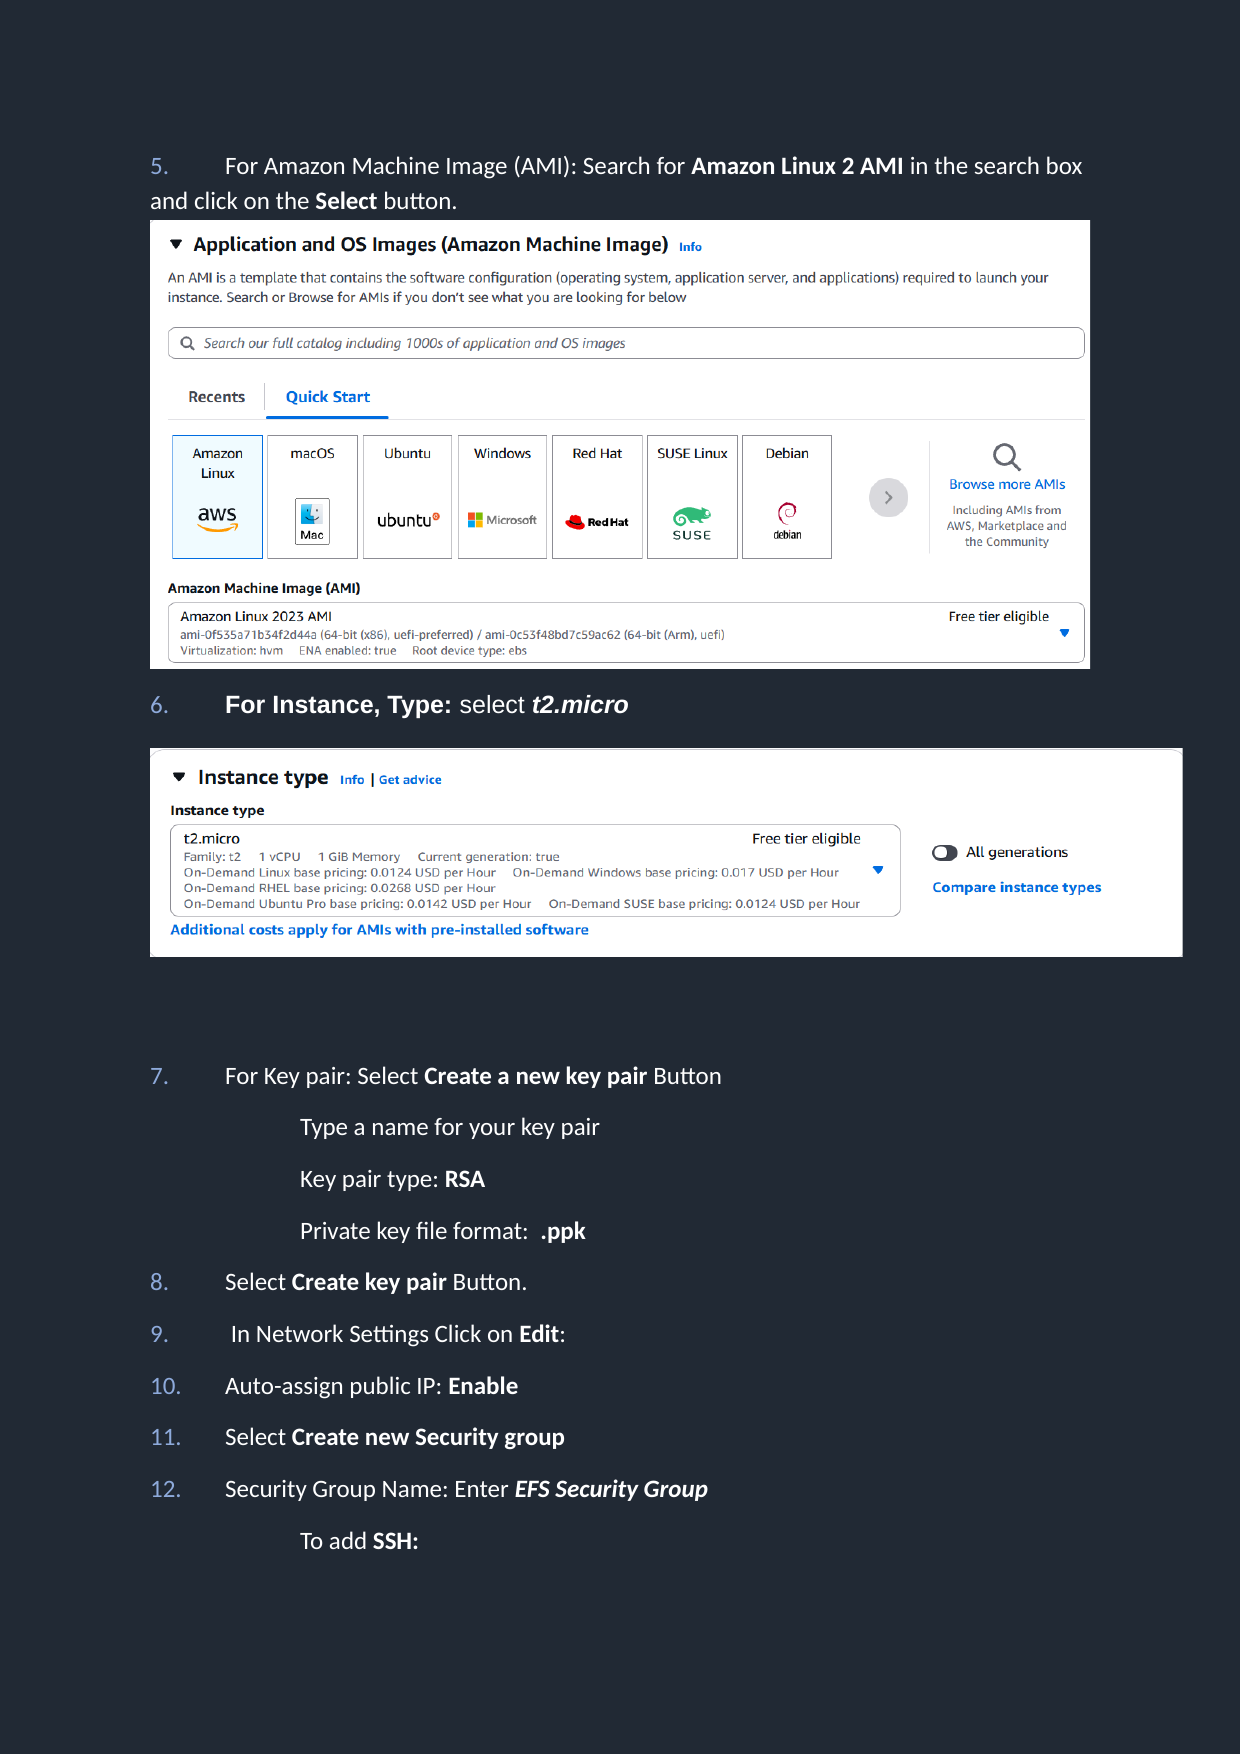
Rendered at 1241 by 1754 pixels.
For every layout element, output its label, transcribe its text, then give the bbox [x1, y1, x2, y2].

list For Key pair: Select Create a new key pair Button [150, 1060, 1090, 1090]
list Private key file format: .ppk [262, 1215, 1090, 1245]
list Security Group Name: Enter EFS Security Group [150, 1473, 1090, 1504]
list For Amazon Machine Image (AMI): Search for Amazon Linux 2 AMI in the search box and click on the Select button. [150, 150, 1090, 220]
list Type a name for your key pair [262, 1112, 1090, 1142]
picture [150, 748, 1183, 957]
list Select Create key pair Button. [150, 1267, 1090, 1297]
list For Instance, Type: select t2.micro [150, 690, 1064, 720]
list Key pair type: RSA [262, 1163, 1090, 1194]
list In Network Settings Click on Edit: [150, 1318, 1090, 1349]
picture [150, 220, 1091, 669]
list Auto-assign public IP: Enable [150, 1370, 1090, 1400]
list Select Create new Security group [150, 1422, 1090, 1452]
list To add SSH: [262, 1525, 1090, 1555]
